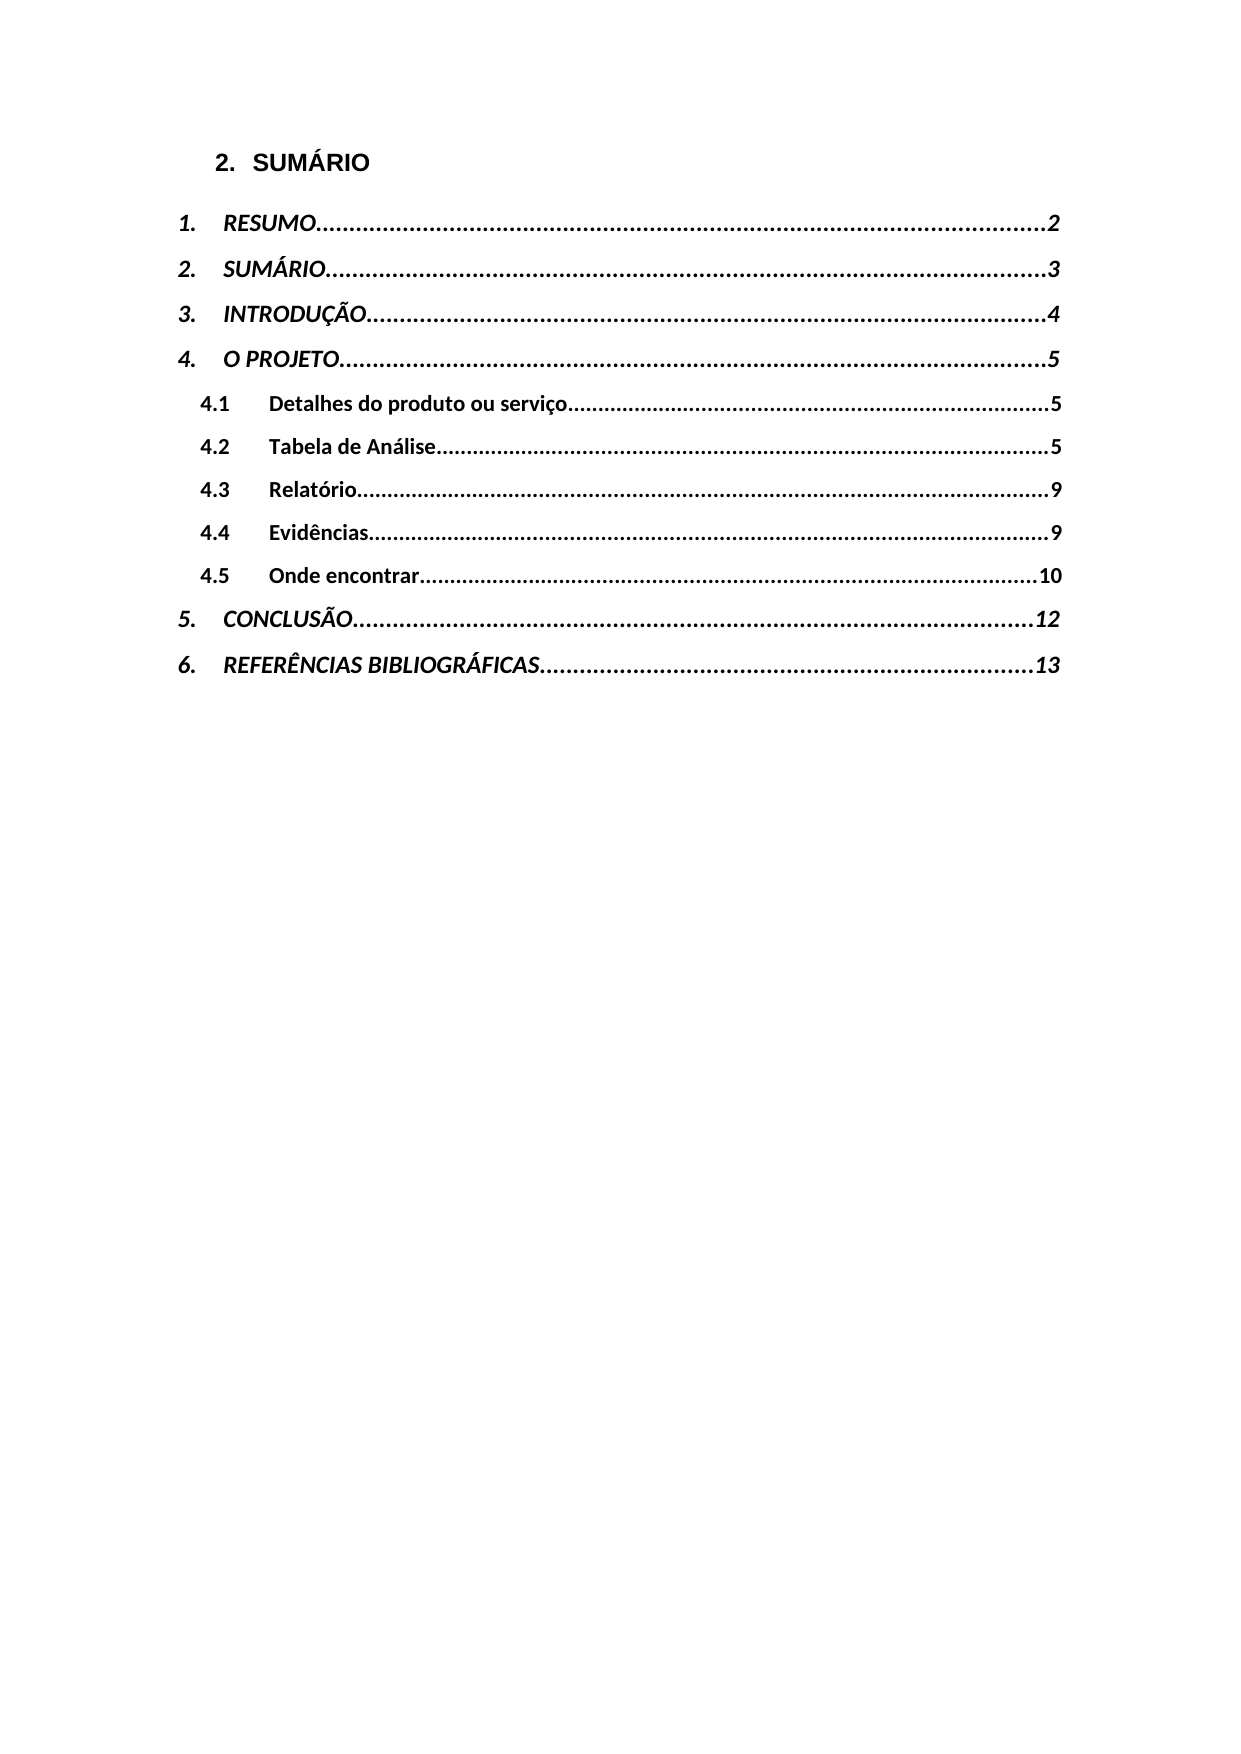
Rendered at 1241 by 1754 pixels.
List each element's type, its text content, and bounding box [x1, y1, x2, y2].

text 4.2 Tabela de Análise 5 [200, 432, 1063, 460]
text 5. CONCLUSÃO 12 [177, 604, 1063, 634]
text 4.1 Detalhes do produto ou serviço 5 [200, 389, 1063, 417]
text 4.3 Relatório 9 [200, 475, 1063, 503]
text 1. RESUMO 2 [177, 207, 1063, 238]
text 4.5 Onde encontrar 10 [200, 561, 1063, 589]
text 6. REFERÊNCIAS BIBLIOGRÁFICAS 13 [177, 649, 1063, 679]
text 3. INTRODUÇÃO 4 [177, 298, 1063, 329]
text 4.4 Evidências 9 [200, 518, 1063, 546]
subtitle SUMÁRIO [215, 148, 1063, 176]
text 2. SUMÁRIO 3 [177, 253, 1063, 283]
text 4. O PROJETO 5 [177, 344, 1063, 374]
